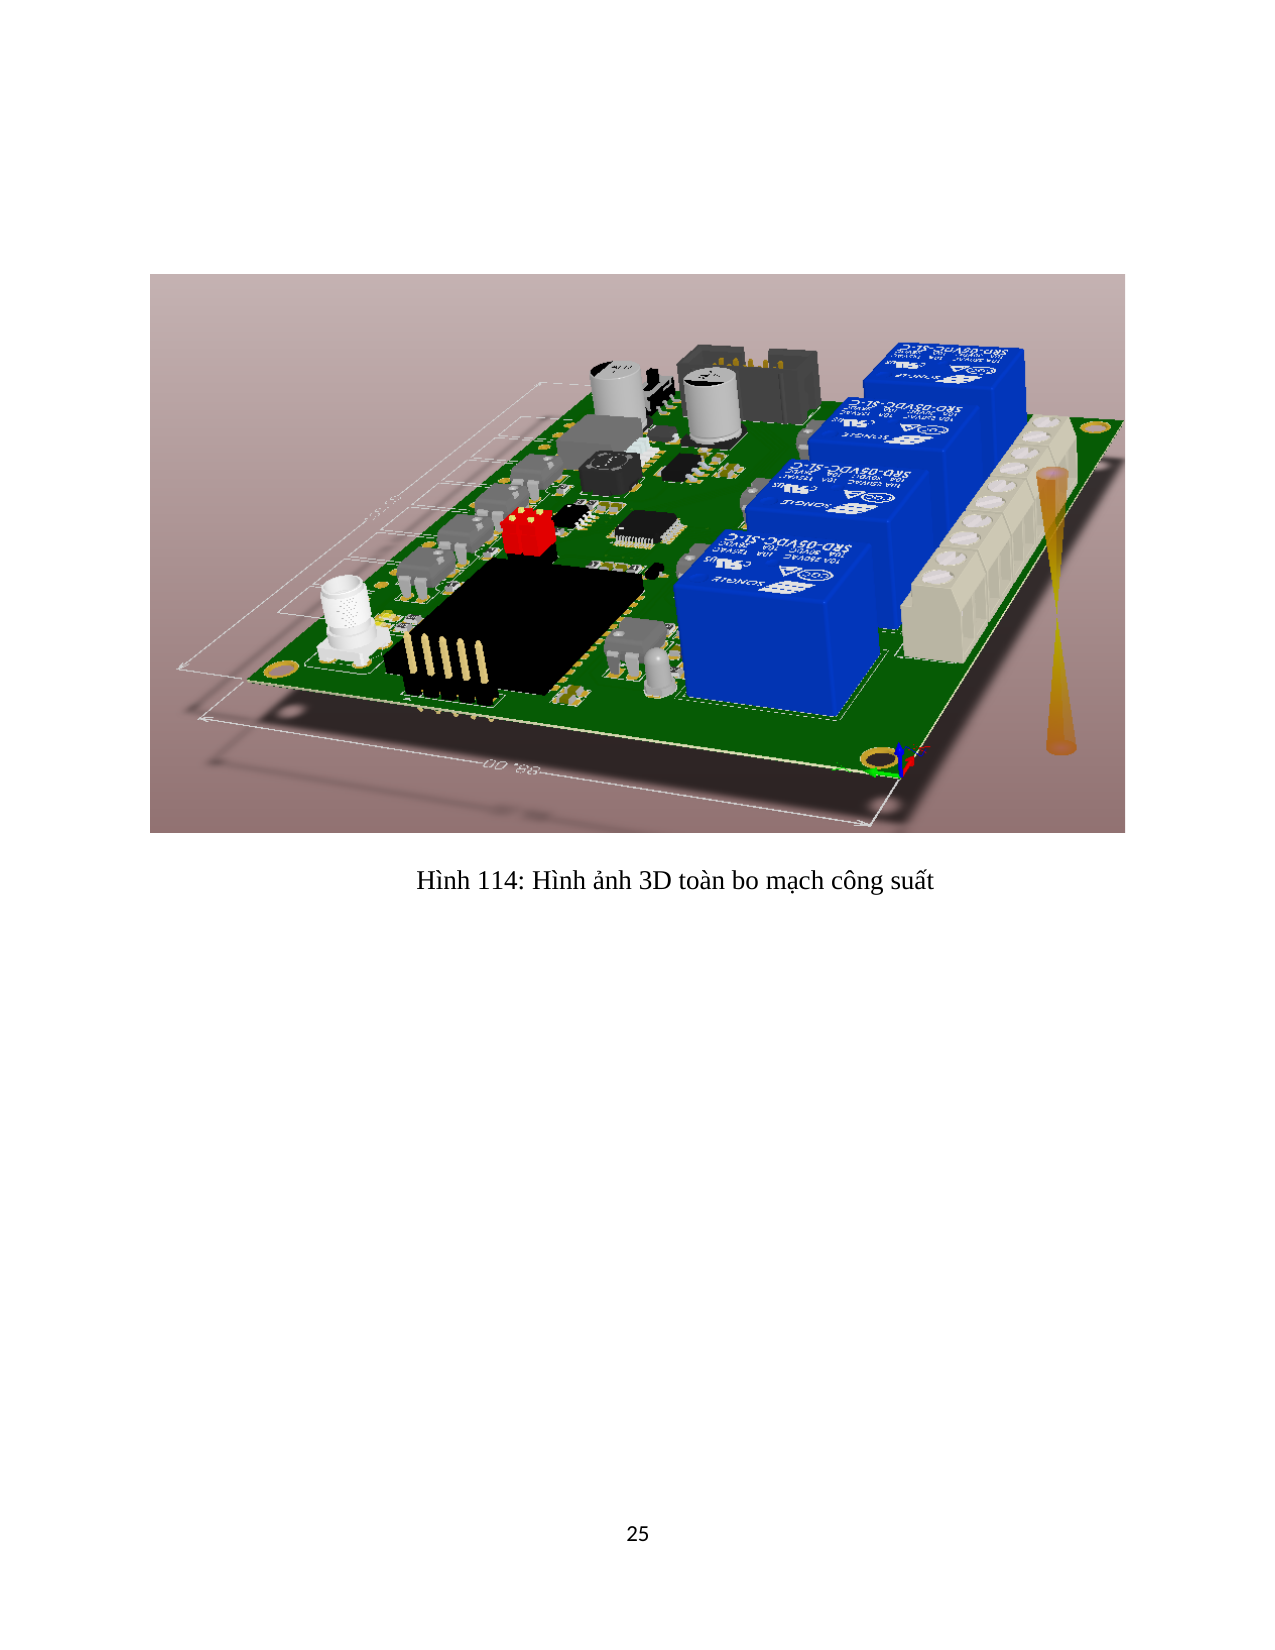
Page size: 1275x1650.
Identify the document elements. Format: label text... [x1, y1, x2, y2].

list Hình 114: Hình ảnh 3D toàn bo mạch công suất [225, 864, 1125, 895]
picture [150, 274, 1125, 833]
